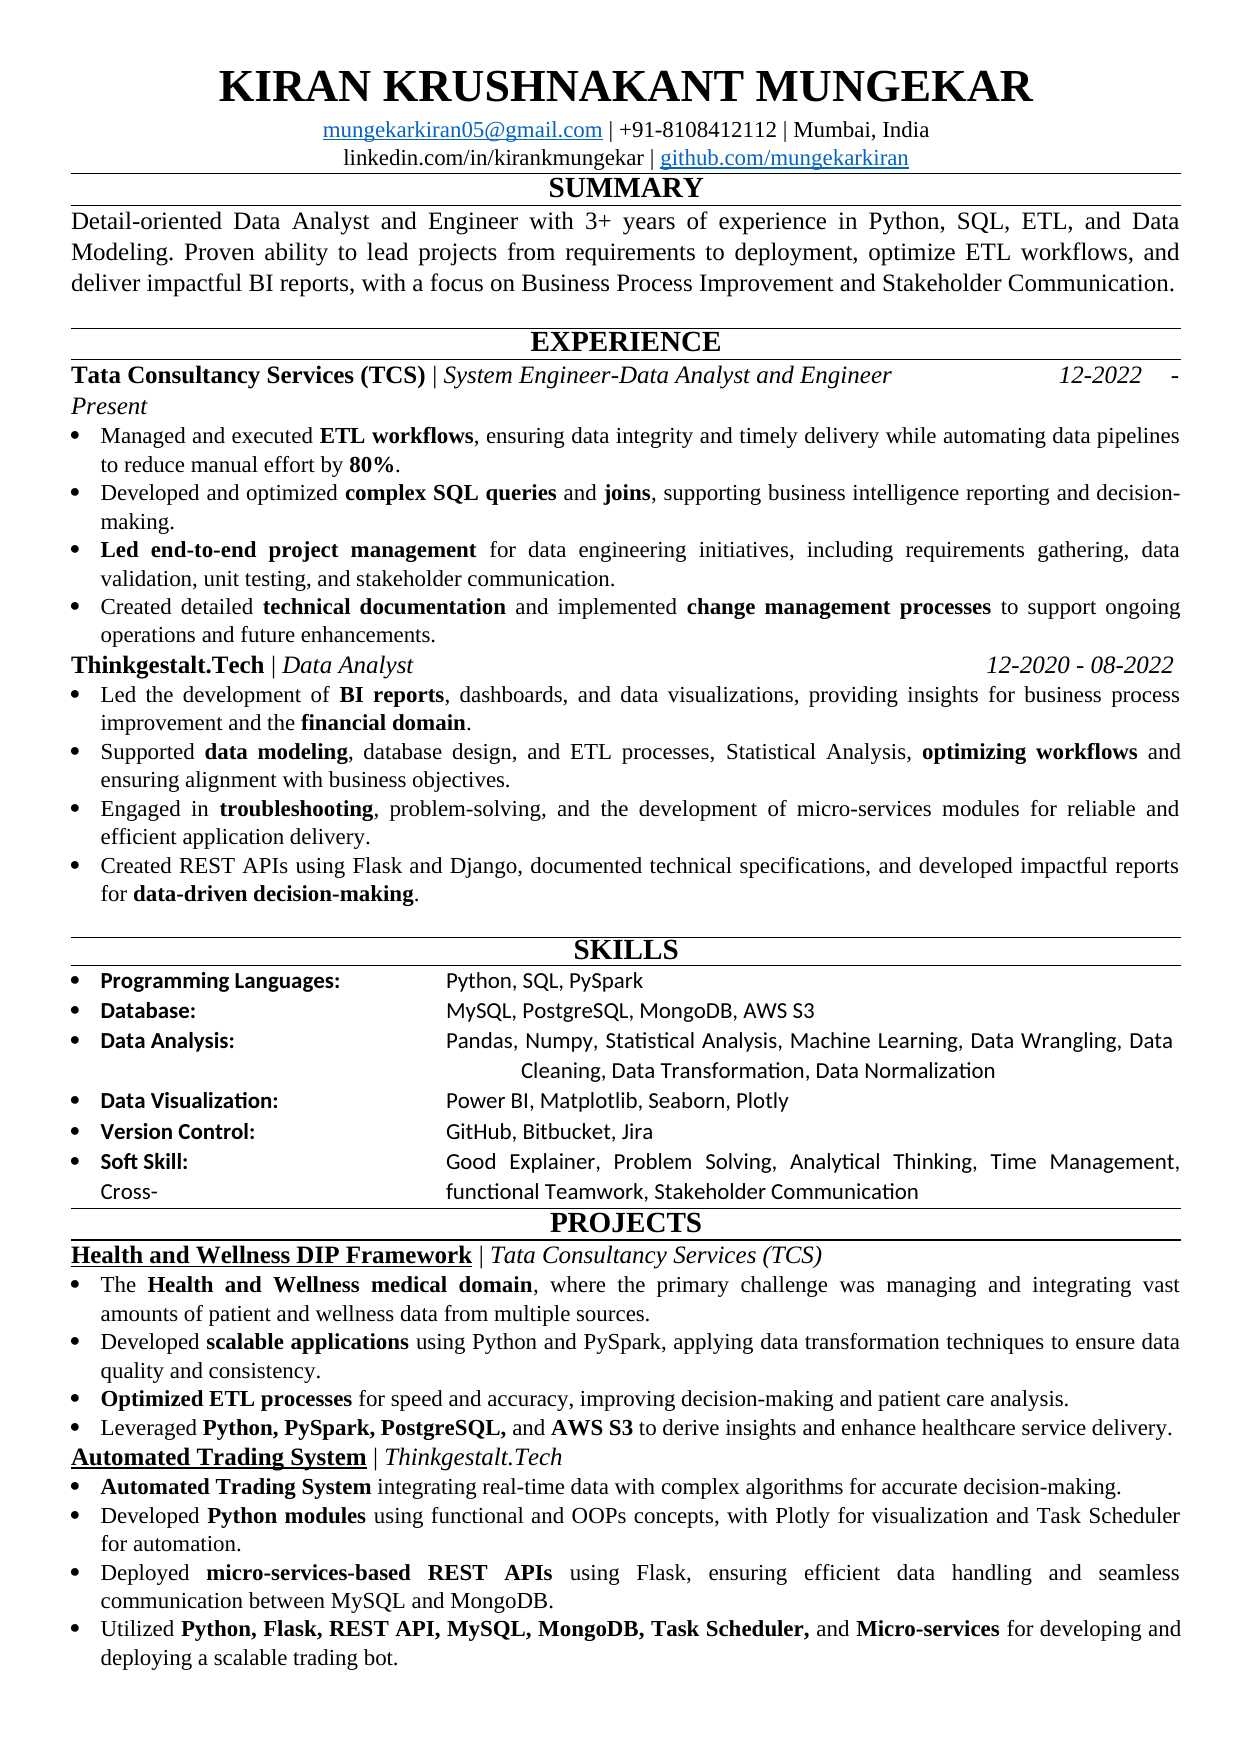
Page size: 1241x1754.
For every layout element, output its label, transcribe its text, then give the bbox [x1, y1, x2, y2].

text SUMMARY [71, 174, 1181, 205]
list Optimized ETL processes for speed and accuracy, improving decision-making and patient care analysis. [71, 1385, 1181, 1412]
text Thinkgestalt.Tech | Data Analyst 12-2020 - 08-2022 [71, 650, 1181, 679]
text Detail-oriented Data Analyst and Engineer with 3+ years of experience in Python, SQL, ETL, and Data Modeling. Proven ability to lead projects from requirements to deployment, optimize ETL workflows, and deliver impactful BI reports, with a focus on Business Process Improvement and Stakeholder Communication. [71, 206, 1181, 297]
list Automated Trading System integrating real-time data with complex algorithms for accurate decision-making. [71, 1473, 1181, 1499]
list Soft Skill: Good Explainer, Problem Solving, Analytical Thinking, Time Management, Cross- functional Teamwork, Stakeholder Communication [71, 1147, 1181, 1205]
list Supported data modeling, database design, and ETL processes, Statistical Analysis, optimizing workflows and ensuring alignment with business objectives. [71, 738, 1181, 793]
text EXPERIENCE [71, 329, 1181, 359]
list The Health and Wellness medical domain, where the primary challenge was managing and integrating vast amounts of patient and wellness data from multiple sources. [71, 1272, 1181, 1326]
list Programming Languages: Python, SQL, PySpark [71, 966, 1181, 994]
list Database: MySQL, PostgreSQL, MongoDB, AWS S3 [71, 996, 1181, 1024]
text SKILLS [71, 938, 1181, 965]
text KIRAN KRUSHNAKANT MUNGEKAR [71, 59, 1181, 112]
list Developed and optimized complex SQL queries and joins, supporting business intelligence reporting and decision-making. [71, 479, 1181, 534]
list Leveraged Python, PySpark, PostgreSQL, and AWS S3 to derive insights and enhance healthcare service delivery. [71, 1414, 1181, 1440]
list Utilized Python, Flask, REST API, MySQL, MongoDB, Task Scheduler, and Micro-services for developing and deploying a scalable trading bot. [71, 1615, 1181, 1670]
text Health and Wellness DIP Framework | Tata Consultancy Services (TCS) [71, 1241, 1181, 1269]
list Deployed micro-services-based REST APIs using Flask, ensuring efficient data handling and seamless communication between MySQL and MongoDB. [71, 1558, 1181, 1613]
list Led the development of BI reports, dashboards, and data visualizations, providing insights for business process improvement and the financial domain. [71, 681, 1181, 736]
text mungekarkiran05@gmail.com | +91-8108412112 | Mumbai, India linkedin.com/in/kirankmungekar | github.com/mungekarkiran [71, 116, 1181, 171]
text PROJECTS [71, 1209, 1181, 1239]
list Developed scalable applications using Python and PySpark, applying data transformation techniques to ensure data quality and consistency. [71, 1328, 1181, 1383]
list Led end-to-end project management for data engineering initiatives, including requirements gathering, data validation, unit testing, and stakeholder communication. [71, 536, 1181, 591]
text Automated Trading System | Thinkgestalt.Tech [71, 1442, 1181, 1471]
list Created detailed technical documentation and implemented change management processes to support ongoing operations and future enhancements. [71, 593, 1181, 648]
list Developed Python modules using functional and OOPs concepts, with Plotly for visualization and Task Scheduler for automation. [71, 1502, 1181, 1556]
list Engaged in troubleshooting, problem-solving, and the development of micro-services modules for reliable and efficient application delivery. [71, 795, 1181, 849]
list Version Control: GitHub, Bitbucket, Jira [71, 1117, 1181, 1145]
list Managed and executed ETL workflows, ensuring data integrity and timely delivery while automating data pipelines to reduce manual effort by 80%. [71, 422, 1181, 477]
list Data Analysis: Pandas, Numpy, Statistical Analysis, Machine Learning, Data Wrangling, Data Cleaning, Data Transformation, Data Normalization [71, 1026, 1181, 1084]
list Created REST APIs using Flask and Django, documented technical specifications, and developed impactful reports for data-driven decision-making. [71, 852, 1181, 906]
list Data Visualization: Power BI, Matplotlib, Seaborn, Plotly [71, 1087, 1181, 1115]
text Tata Consultancy Services (TCS) | System Engineer-Data Analyst and Engineer 12-2022 - Present [71, 360, 1181, 420]
